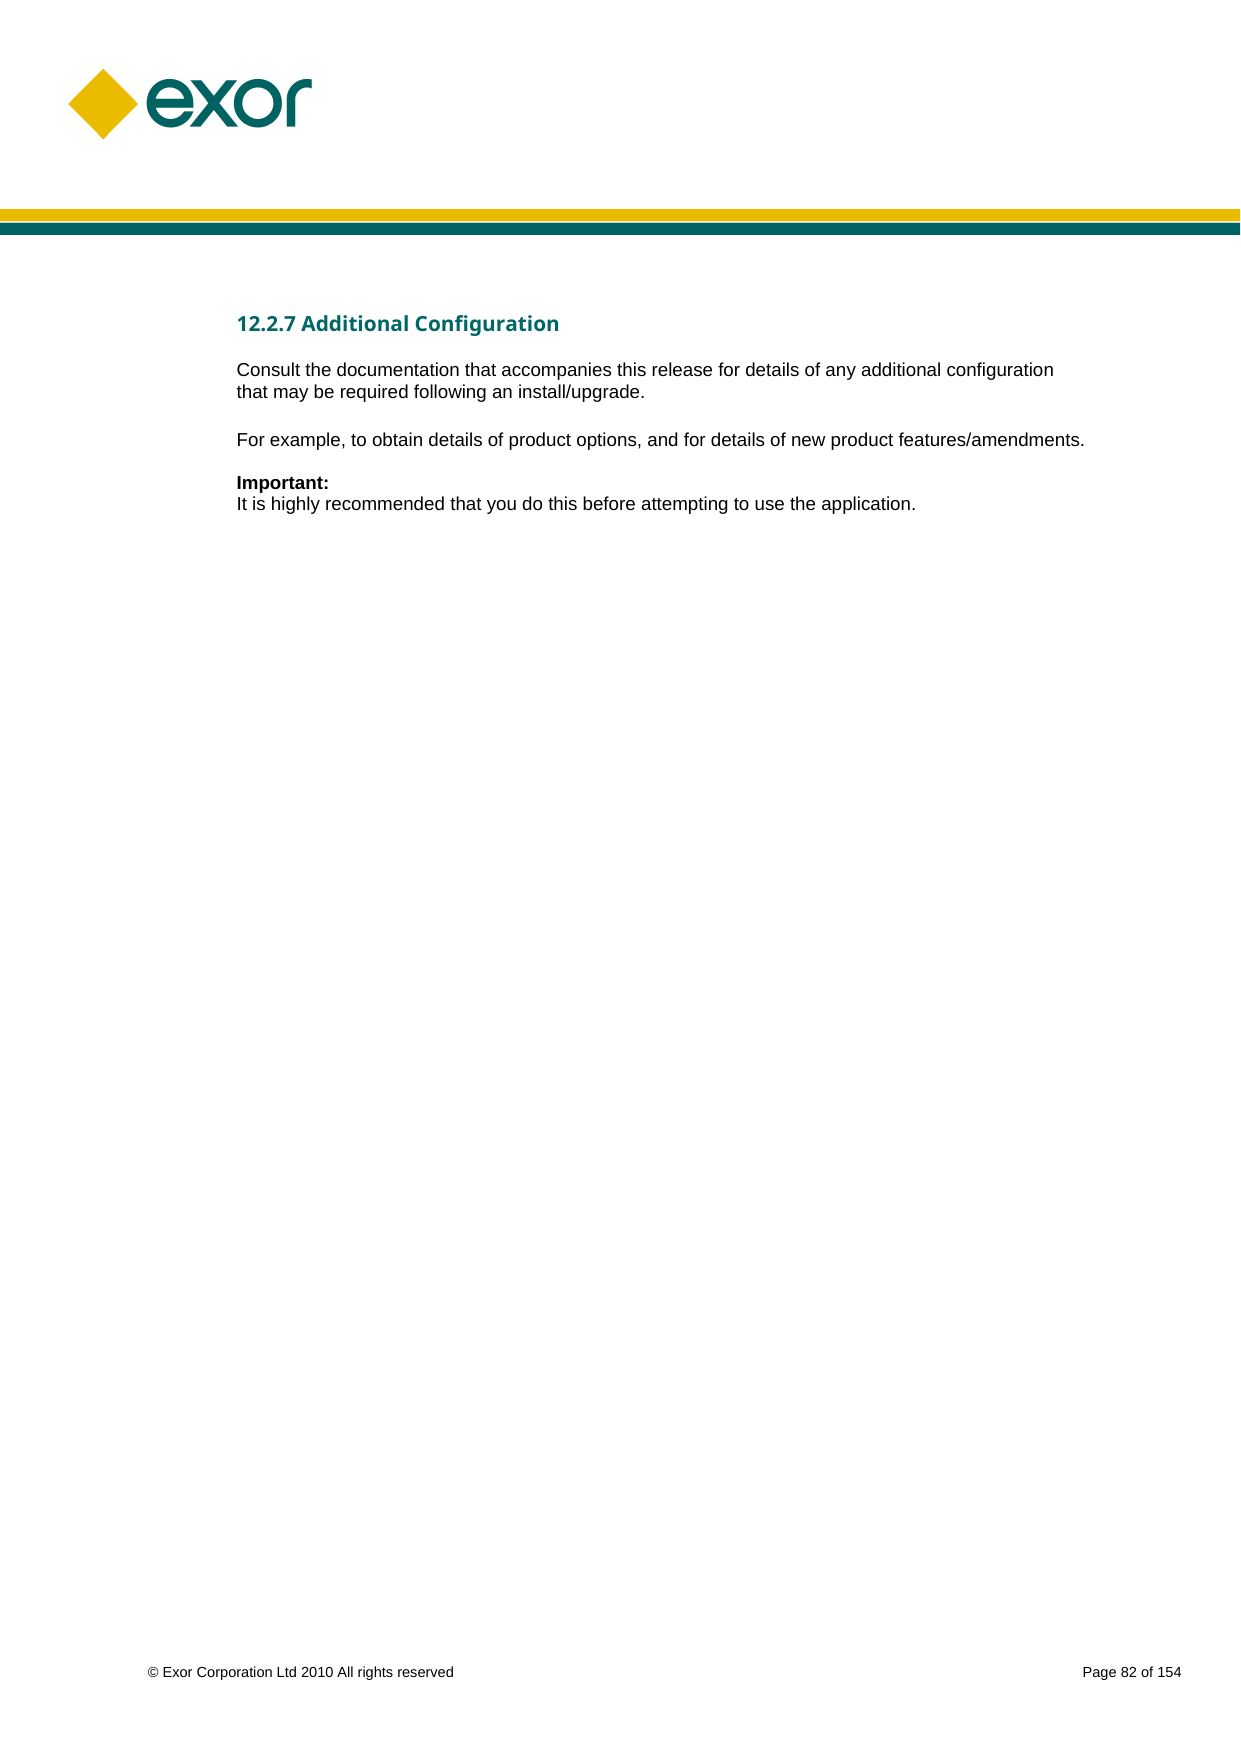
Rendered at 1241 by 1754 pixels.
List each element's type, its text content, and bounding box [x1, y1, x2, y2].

text Important: [236, 472, 1088, 493]
text For example, to obtain details of product options, and for details of new product features/amendments. [236, 428, 1088, 450]
text Consult the documentation that accompanies this release for details of any additional configuration that may be required following an install/upgrade. [236, 359, 1088, 402]
subtitle Additional Configuration [236, 309, 1088, 337]
text It is highly recommended that you do this before attempting to use the application. [236, 493, 1088, 515]
picture [0, 0, 1241, 236]
